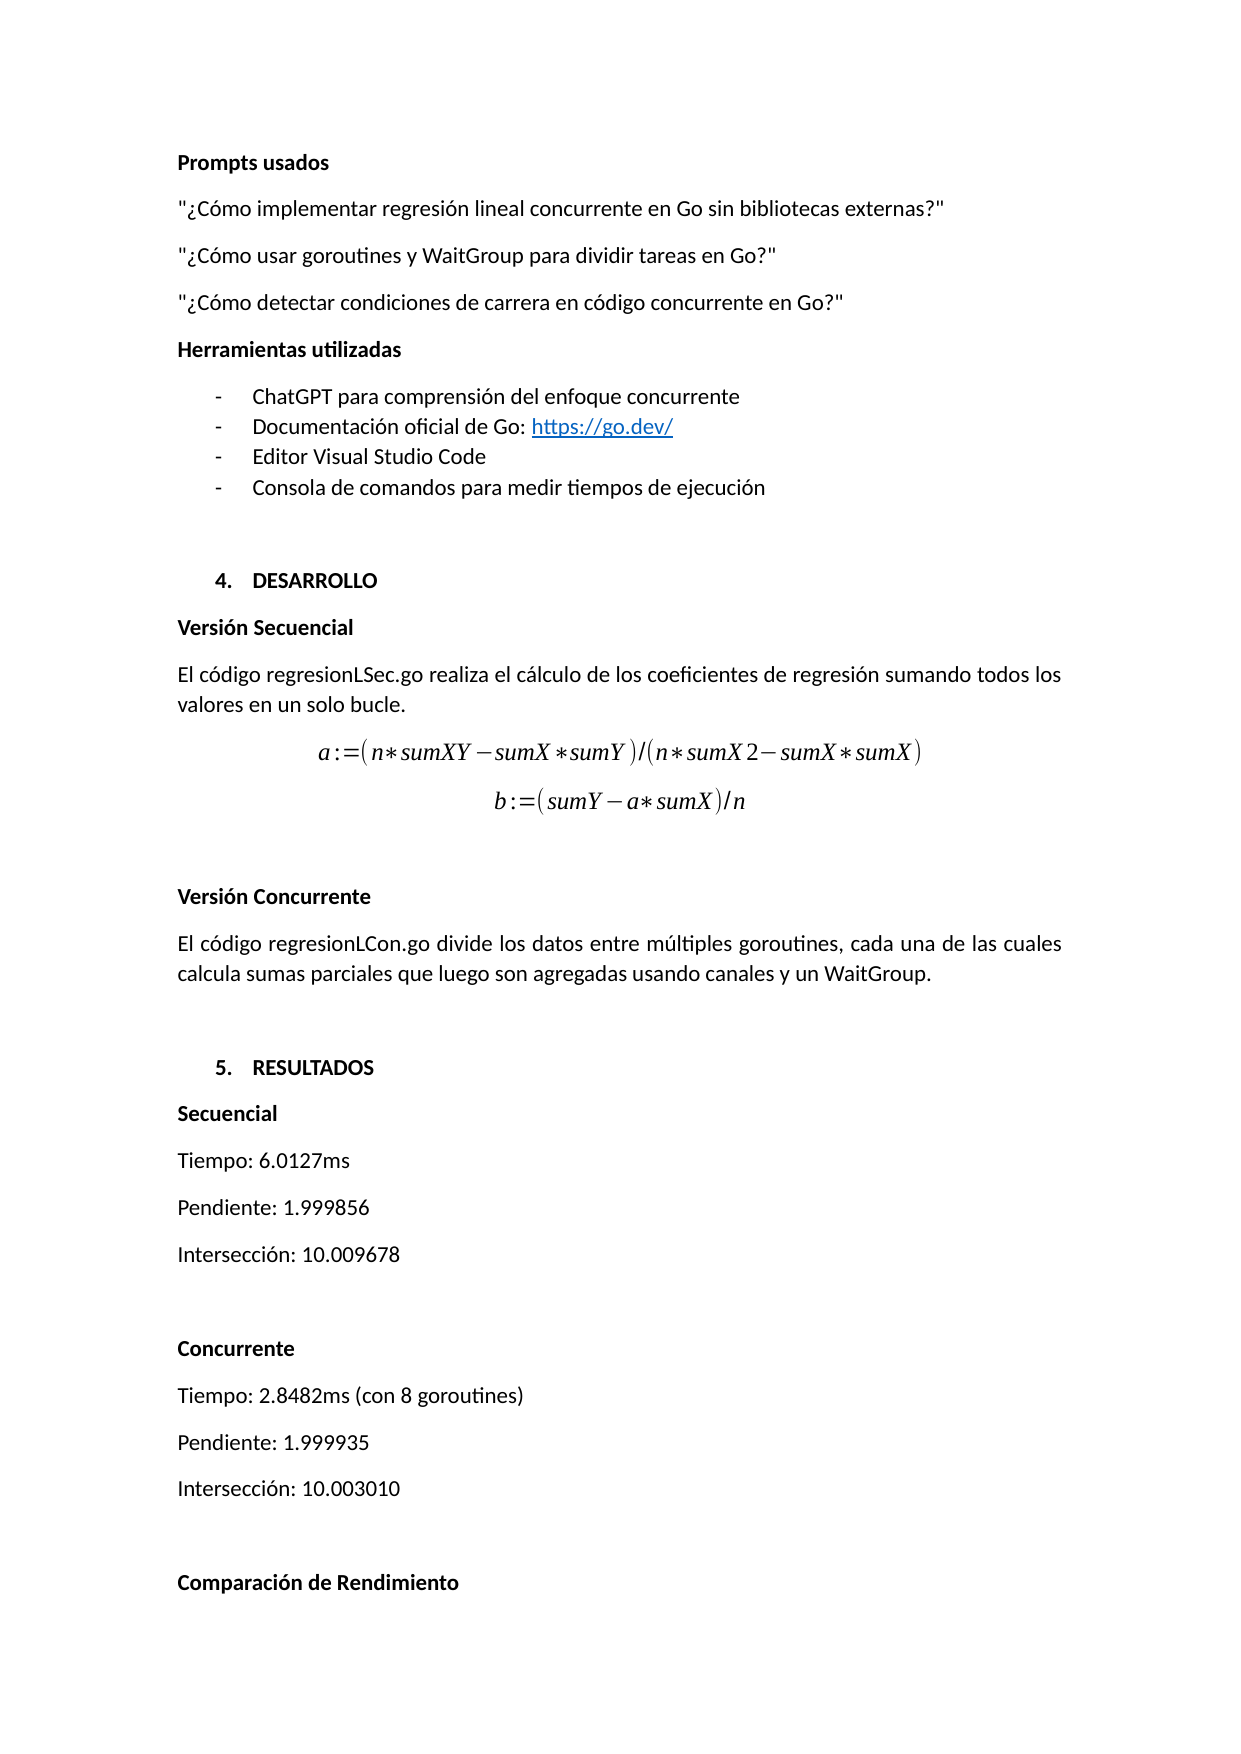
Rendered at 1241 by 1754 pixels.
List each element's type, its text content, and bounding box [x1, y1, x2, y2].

list Documentación oficial de Go: https://go.dev/ [215, 412, 1063, 440]
text Pendiente: 1.999856 [177, 1193, 1063, 1221]
text Pendiente: 1.999935 [177, 1428, 1063, 1456]
text El código regresionLSec.go realiza el cálculo de los coeficientes de regresión sumando todos los valores en un solo bucle. [177, 660, 1063, 718]
text Concurrente [177, 1334, 1063, 1362]
text Prompts usados [177, 148, 1063, 176]
text Versión Secuencial [177, 613, 1063, 641]
text Intersección: 10.009678 [177, 1240, 1063, 1268]
text Tiempo: 6.0127ms [177, 1146, 1063, 1174]
text Herramientas utilizadas [177, 335, 1063, 363]
list Consola de comandos para medir tiempos de ejecución [215, 473, 1063, 501]
text Versión Concurrente [177, 882, 1063, 910]
text Intersección: 10.003010 [177, 1474, 1063, 1502]
list RESULTADOS [215, 1053, 1063, 1081]
list ChatGPT para comprensión del enfoque concurrente [215, 382, 1063, 410]
text "¿Cómo usar goroutines y WaitGroup para dividir tareas en Go?" [177, 241, 1063, 269]
text Tiempo: 2.8482ms (con 8 goroutines) [177, 1381, 1063, 1409]
text Secuencial [177, 1099, 1063, 1127]
text "¿Cómo implementar regresión lineal concurrente en Go sin bibliotecas externas?" [177, 194, 1063, 222]
text El código regresionLCon.go divide los datos entre múltiples goroutines, cada una de las cuales calcula sumas parciales que luego son agregadas usando canales y un WaitGroup. [177, 929, 1063, 987]
text "¿Cómo detectar condiciones de carrera en código concurrente en Go?" [177, 288, 1063, 316]
list Editor Visual Studio Code [215, 442, 1063, 470]
text Comparación de Rendimiento [177, 1568, 1063, 1596]
list DESARROLLO [215, 566, 1063, 594]
